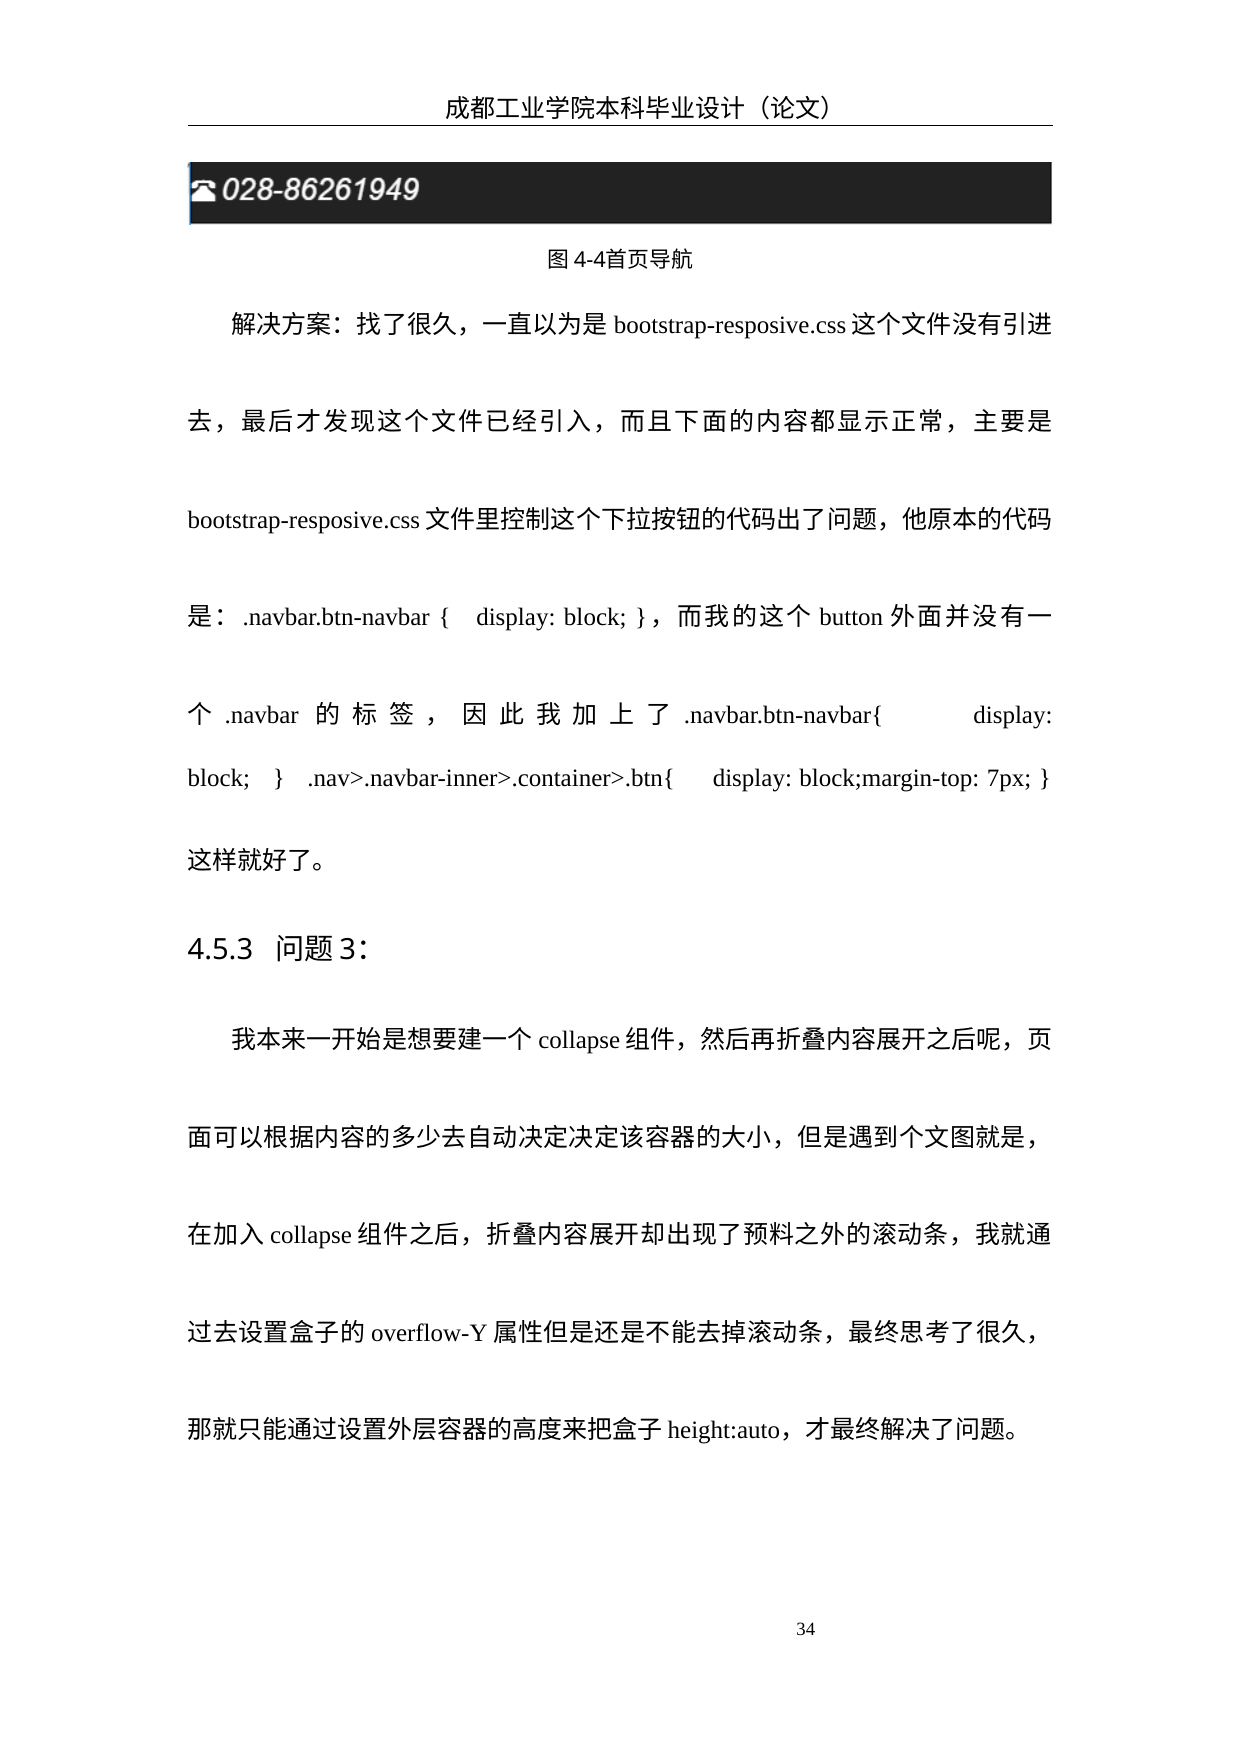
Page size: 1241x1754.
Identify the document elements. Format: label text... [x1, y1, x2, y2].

text 解决方案：找了很久，一直以为是bootstrap-resposive.css这个文件没有引进去，最后才发现这个文件已经引入，而且下面的内容都显示正常，主要是bootstrap-resposive.css文件里控制这个下拉按钮的代码出了问题，他原本的代码是：.navbar.btn-navbar { display: block; }，而我的这个button外面并没有一个.navbar的标签，因此我加上了.navbar.btn-navbar{ display: block; } .nav>.navbar-inner>.container>.btn{ display: block;margin-top: 7px; }这样就好了。 [187, 290, 1053, 891]
text 我本来一开始是想要建一个collapse组件，然后再折叠内容展开之后呢，页面可以根据内容的多少去自动决定决定该容器的大小，但是遇到个文图就是，在加入collapse组件之后，折叠内容展开却出现了预料之外的滚动条，我就通过去设置盒子的overflow-Y属性但是还是不能去掉滚动条，最终思考了很久，那就只能通过设置外层容器的高度来把盒子height:auto，才最终解决了问题。 [187, 1006, 1053, 1461]
picture [187, 162, 1053, 225]
text 问题3： [187, 914, 1053, 979]
text 图4-4首页导航 [187, 241, 1053, 274]
